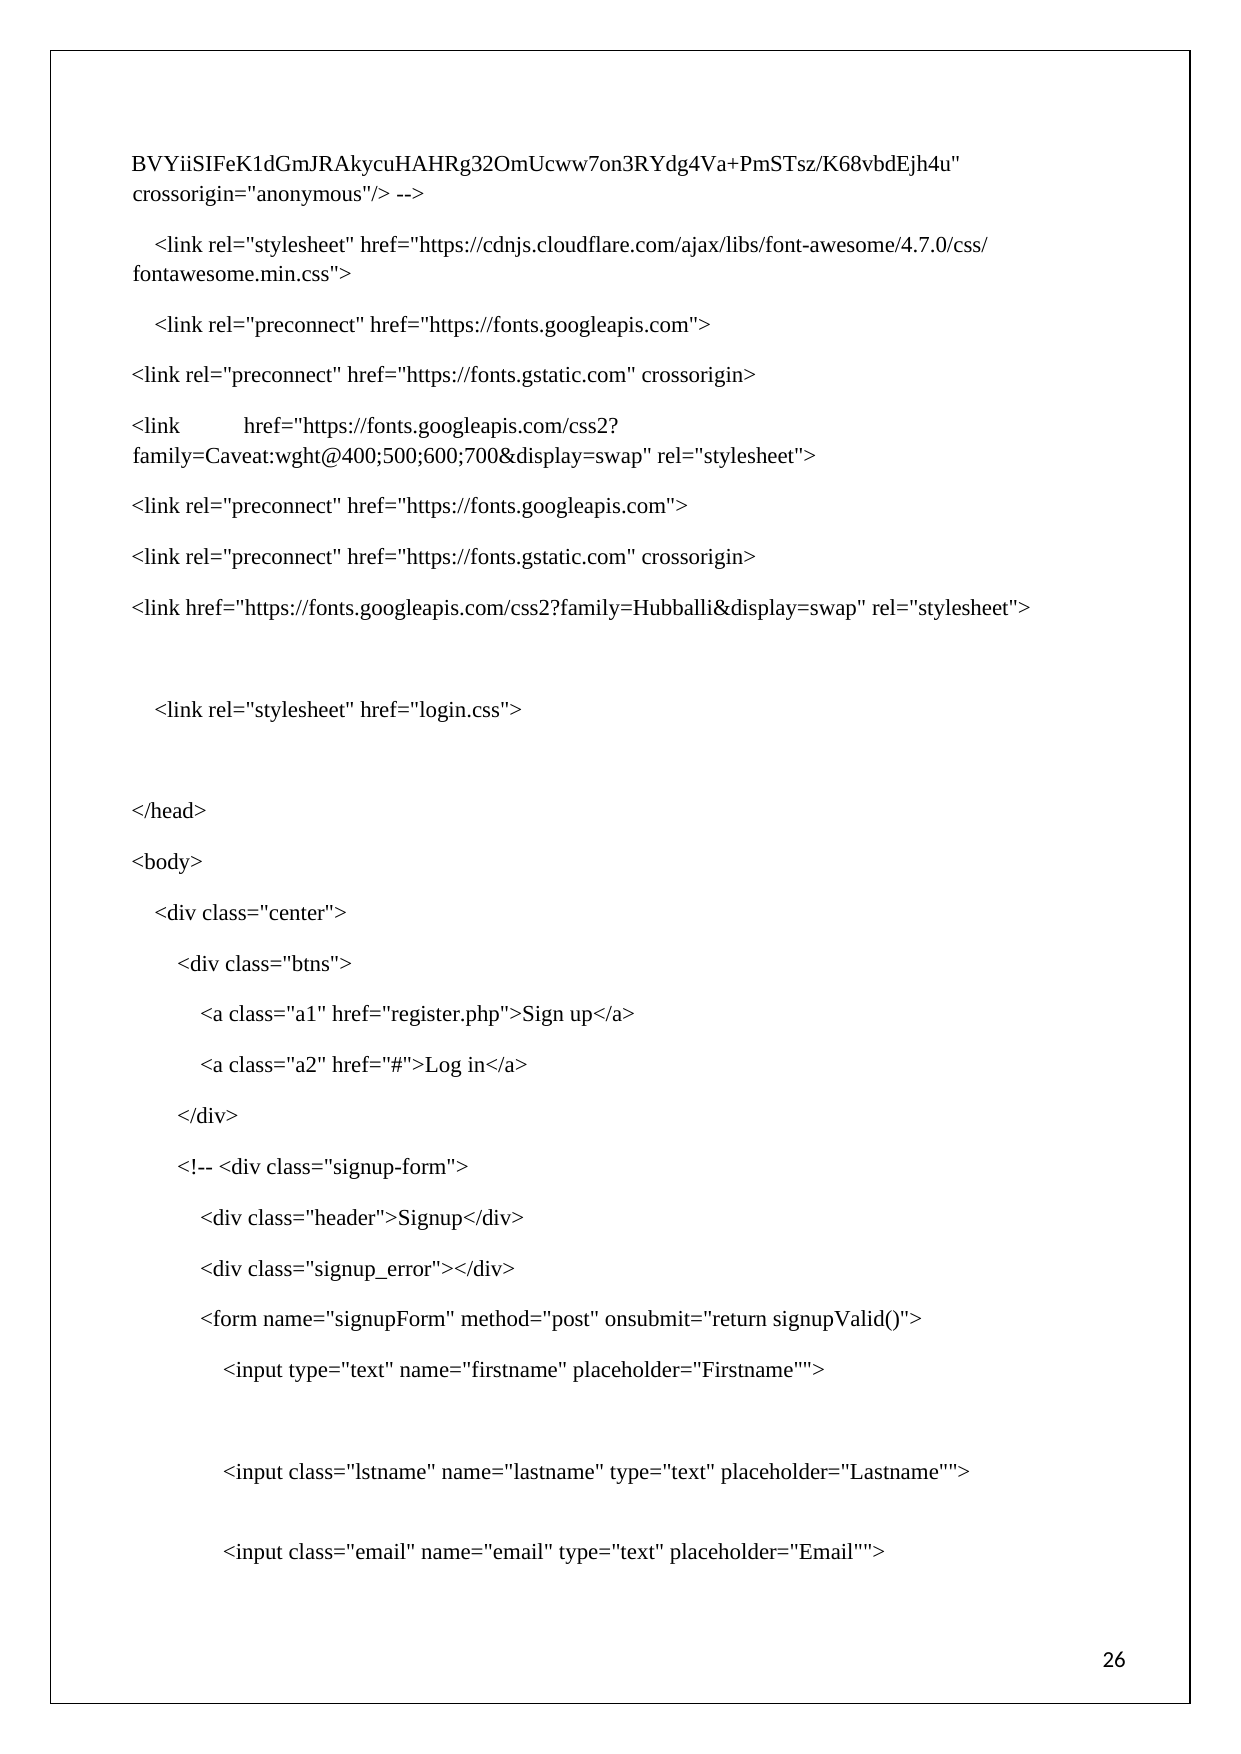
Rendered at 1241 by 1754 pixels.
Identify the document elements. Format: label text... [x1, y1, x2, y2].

text <div class="signup_error"></div> [131, 1254, 1126, 1281]
text <!-- <div class="signup-form"> [131, 1153, 1126, 1179]
text <body> [131, 848, 1126, 874]
text BVYiiSIFeK1dGmJRAkycuHAHRg32OmUcww7on3RYdg4Va+PmSTsz/K68vbdEjh4u" crossorigin="anonymous"/> --> [131, 151, 1126, 206]
text <link href="https://fonts.googleapis.com/css2?family=Caveat:wght@400;500;600;700&display=swap" rel="stylesheet"> [131, 412, 1126, 468]
text <input type="text" name="firstname" placeholder="Firstname""> [131, 1356, 1126, 1382]
text </head> [131, 797, 1126, 824]
text </div> [131, 1102, 1126, 1128]
text <input class="email" name="email" type="text" placeholder="Email""> [131, 1538, 1126, 1565]
text <link rel="preconnect" href="https://fonts.gstatic.com" crossorigin> [131, 543, 1126, 570]
text <div class="header">Signup</div> [131, 1204, 1126, 1230]
text <link href="https://fonts.googleapis.com/css2?family=Hubballi&display=swap" rel="stylesheet"> [131, 594, 1126, 621]
text <link rel="stylesheet" href="login.css"> [131, 696, 1126, 722]
text <form name="signupForm" method="post" onsubmit="return signupValid()"> [131, 1305, 1126, 1332]
text <input class="lstname" name="lastname" type="text" placeholder="Lastname""> [137, 1458, 1126, 1484]
text <a class="a1" href="register.php">Sign up</a> [131, 1001, 1126, 1027]
text <link rel="preconnect" href="https://fonts.googleapis.com"> [131, 311, 1126, 337]
text <div class="center"> [131, 899, 1126, 925]
text <link rel="stylesheet" href="https://cdnjs.cloudflare.com/ajax/libs/font-awesome/4.7.0/css/fontawesome.min.css"> [131, 231, 1126, 287]
text <link rel="preconnect" href="https://fonts.gstatic.com" crossorigin> [131, 362, 1126, 388]
text <a class="a2" href="#">Log in</a> [131, 1051, 1126, 1078]
text <link rel="preconnect" href="https://fonts.googleapis.com"> [131, 492, 1126, 519]
text <div class="btns"> [131, 949, 1126, 976]
